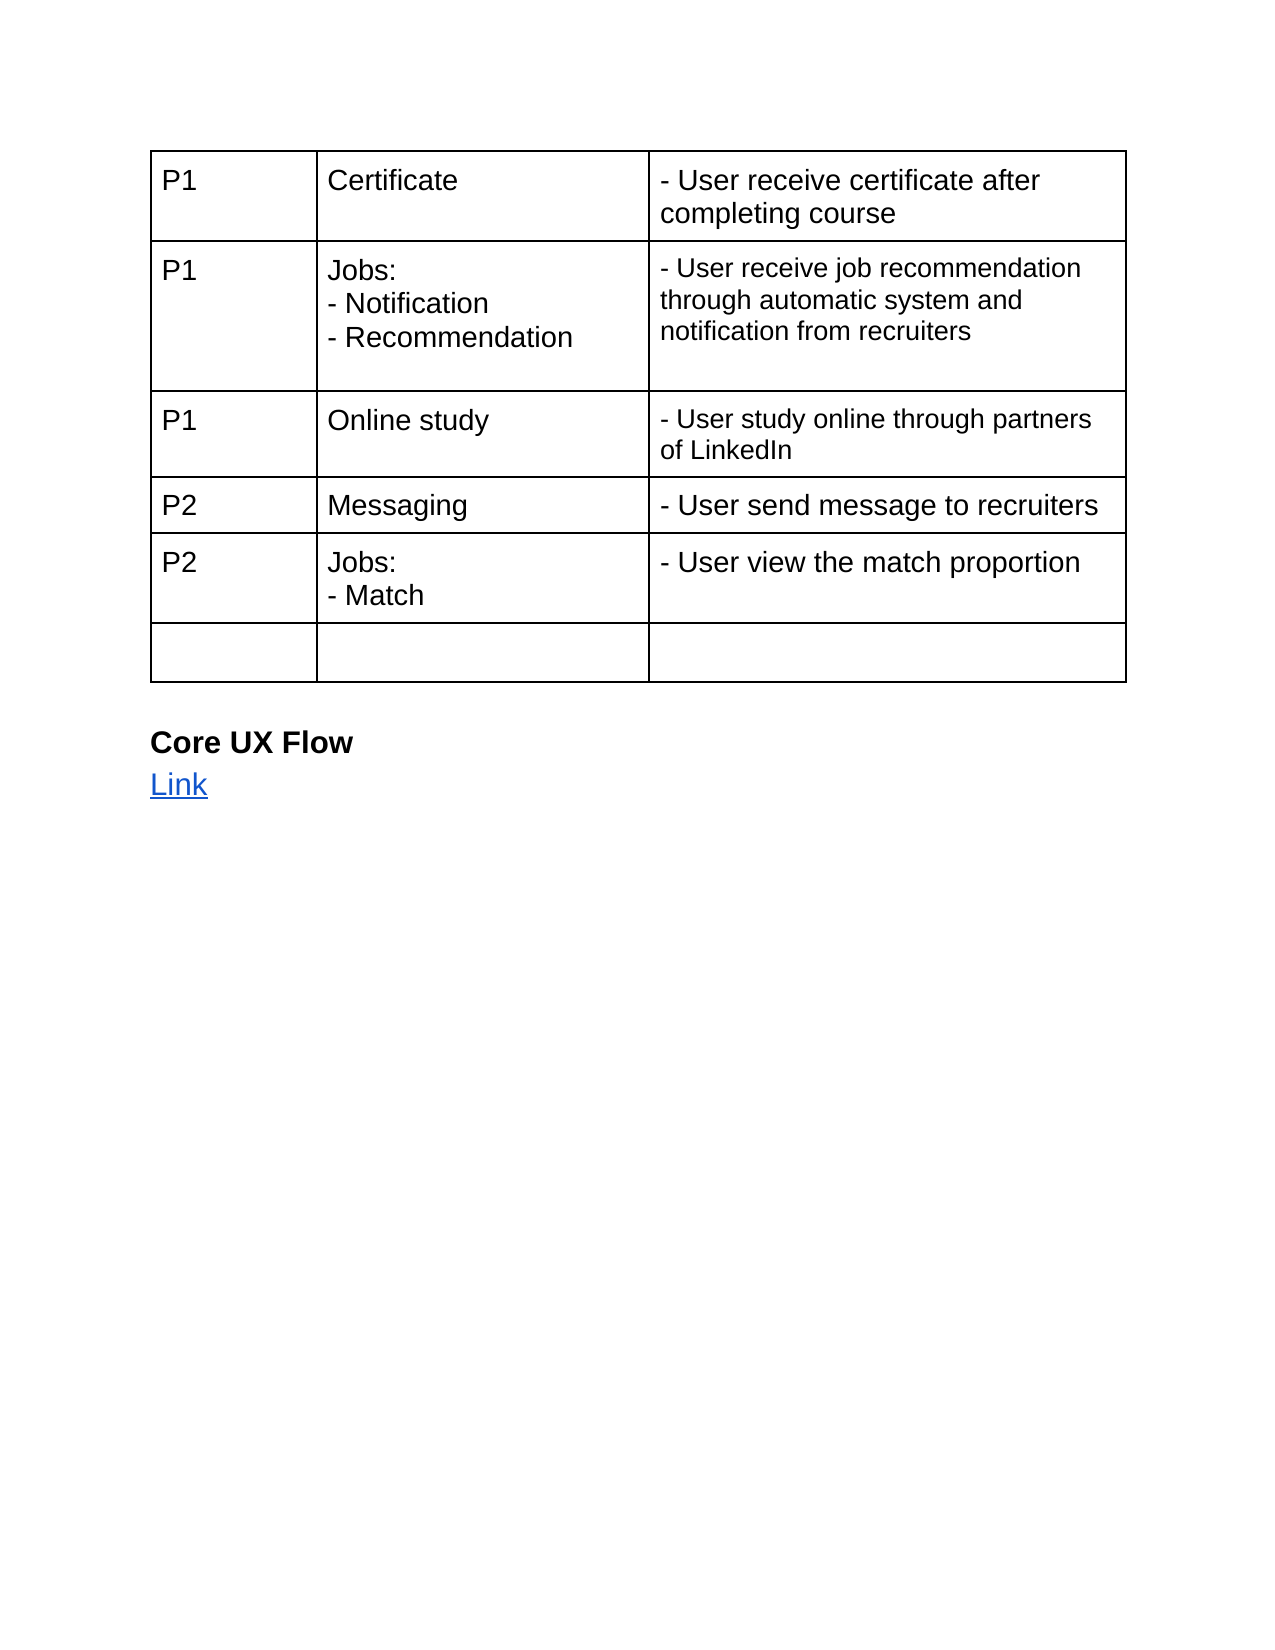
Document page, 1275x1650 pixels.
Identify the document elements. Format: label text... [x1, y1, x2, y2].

table_cell - User send message to recruiters [650, 478, 1125, 532]
text Core UX Flow [150, 724, 1125, 760]
table_cell [318, 624, 648, 681]
table_cell [152, 624, 316, 681]
table_cell - User study online through partners of LinkedIn [650, 392, 1125, 476]
table_cell P2 [152, 534, 316, 622]
table_cell Jobs: - Notification - Recommendation [318, 242, 648, 390]
table_cell - User view the match proportion [650, 534, 1125, 622]
table_cell Certificate [318, 152, 648, 240]
table_cell Jobs: - Match [318, 534, 648, 622]
table_cell P1 [152, 242, 316, 390]
table_cell P1 [152, 152, 316, 240]
table_cell Messaging [318, 478, 648, 532]
table_cell - User receive certificate after completing course [650, 152, 1125, 240]
table_cell - User receive job recommendation through automatic system and notification from recruiters [650, 242, 1125, 390]
table_cell Online study [318, 392, 648, 476]
table_cell [650, 624, 1125, 681]
text Link [150, 766, 1125, 801]
table_cell P1 [152, 392, 316, 476]
table_cell P2 [152, 478, 316, 532]
